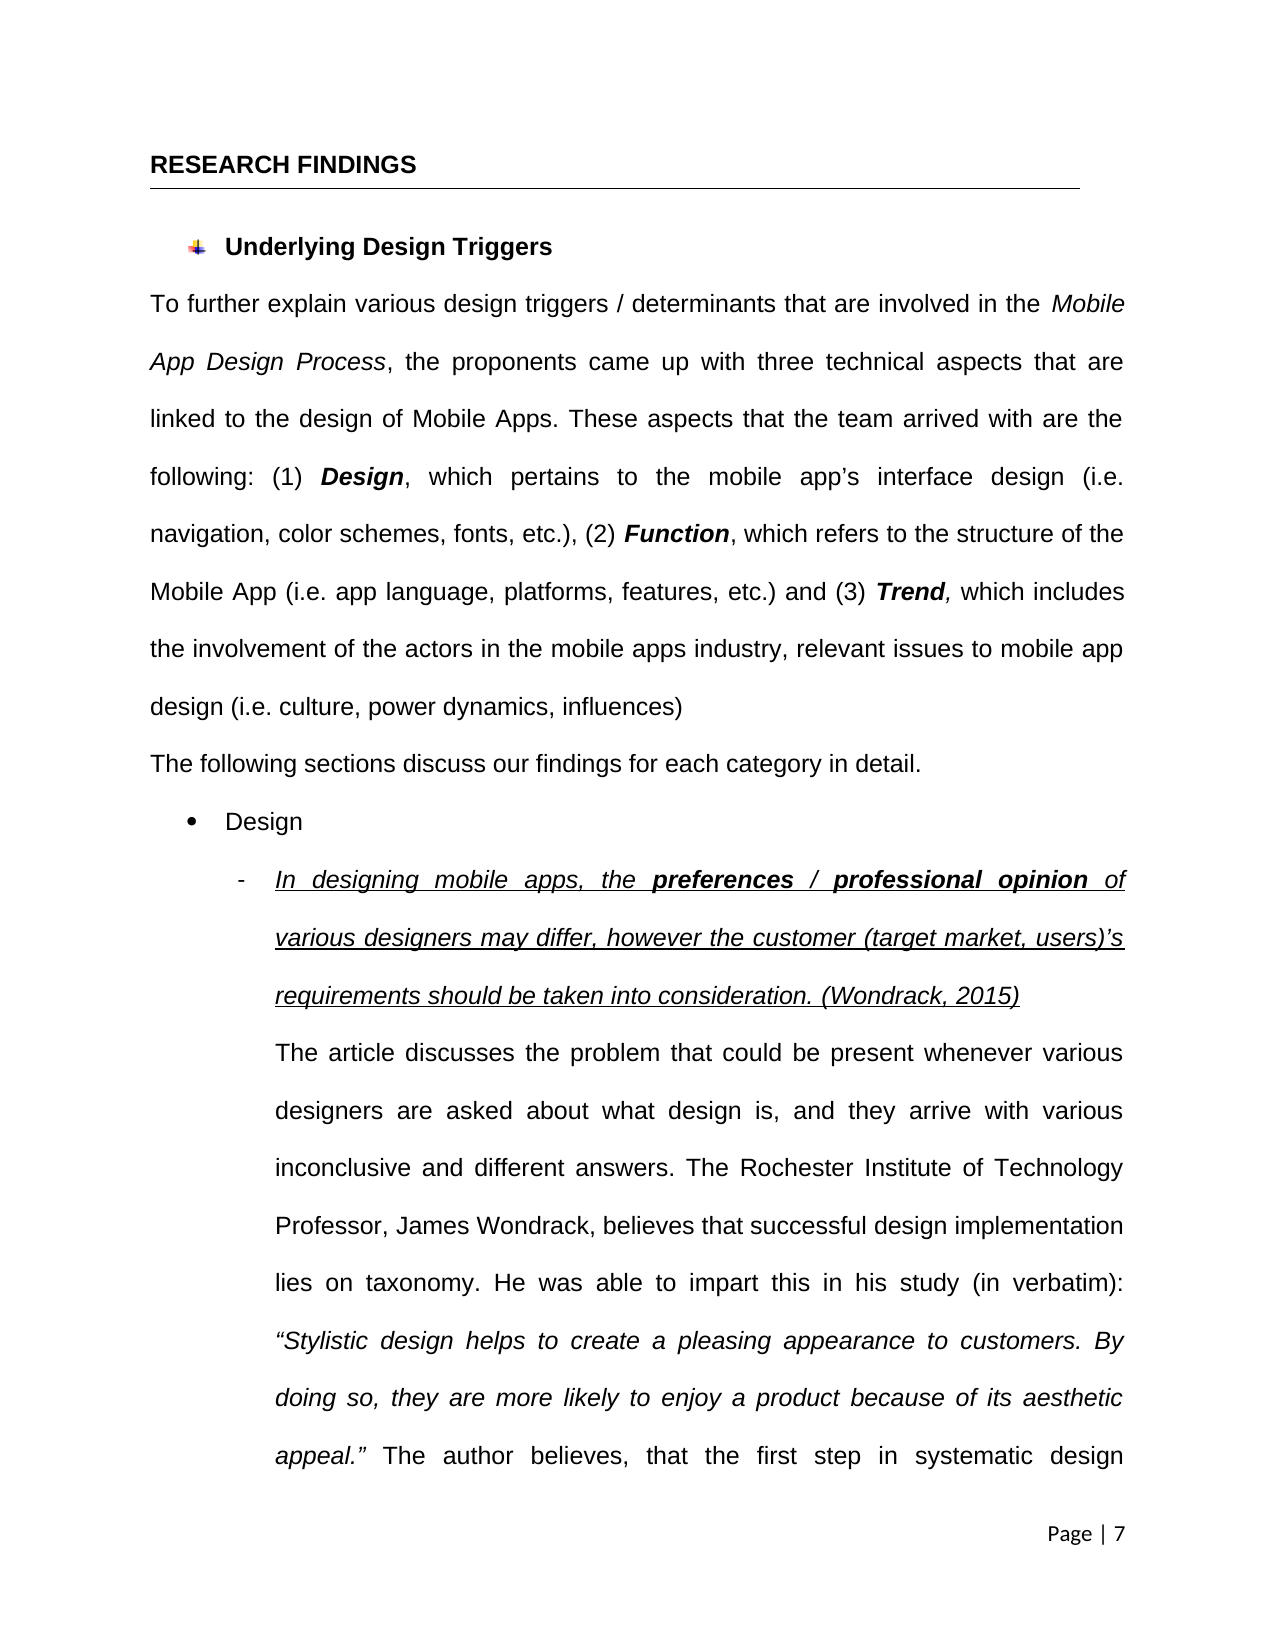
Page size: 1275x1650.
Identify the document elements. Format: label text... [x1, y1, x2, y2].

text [275, 1038, 1125, 1470]
list Underlying Design Triggers [187, 231, 1125, 260]
text To further explain various design triggers / determinants that are involved in the Mobile App Design Process, the proponents came up with three technical aspects that are linked to the design of Mobile Apps. These aspects that the team arrived with are the following: (1) Design, which pertains to the mobile app’s interface design (i.e. navigation, color schemes, fonts, etc.), (2) Function, which refers to the structure of the Mobile App (i.e. app language, platforms, features, etc.) and (3) Trend, which includes the involvement of the actors in the mobile apps industry, relevant issues to mobile app design (i.e. culture, power dynamics, influences) [150, 289, 1125, 720]
list In designing mobile apps, the preferences / professional opinion of various designers may differ, however the customer (target market, users)’s requirements should be taken into consideration. (Wondrack, 2015) [237, 864, 1125, 1010]
list Design [187, 806, 1125, 835]
text The following sections discuss our findings for each category in detail. [150, 749, 1125, 778]
picture [188, 238, 206, 255]
text RESEARCH FINDINGS [150, 150, 1125, 179]
